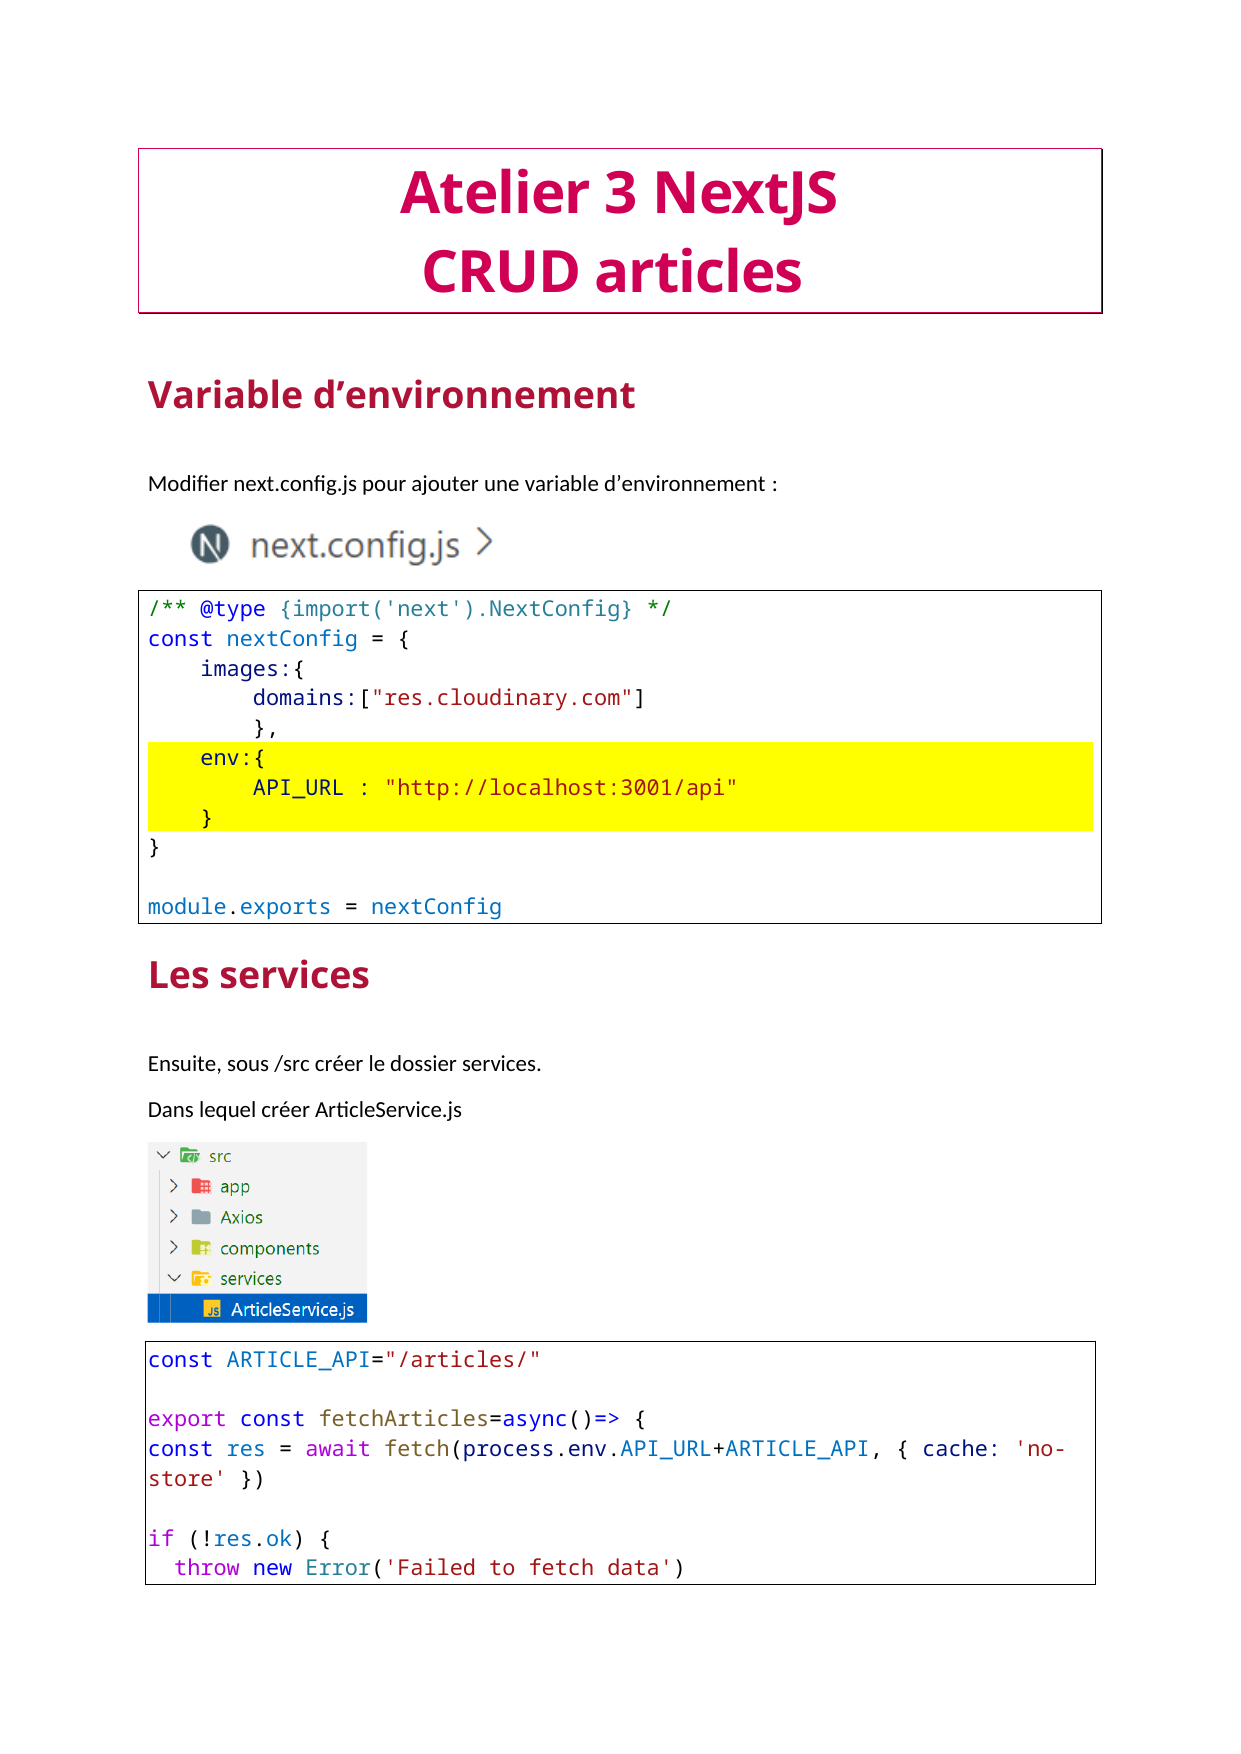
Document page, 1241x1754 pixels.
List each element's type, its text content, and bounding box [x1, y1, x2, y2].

text env:{ [148, 742, 1093, 772]
picture [147, 1142, 368, 1323]
text if (!res.ok) { [148, 1522, 1093, 1549]
text module.exports = nextConfig [139, 888, 1101, 923]
text export const fetchArticles=async()=> { [148, 1403, 1093, 1433]
text Dans lequel créer ArticleService.js [148, 1096, 1093, 1124]
text const res = await fetch(process.env.API_URL+ARTICLE_API, { cache: 'no-store' }) [148, 1433, 1093, 1493]
text }, [148, 712, 1093, 742]
text const ARTICLE_API="/articles/" [146, 1342, 1095, 1373]
text API_URL : "http://localhost:3001/api" [148, 772, 1093, 802]
text Modifier next.config.js pour ajouter une variable d’environnement : [148, 469, 1093, 497]
text } [148, 802, 1093, 831]
text Ensuite, sous /src créer le dossier services. [148, 1049, 1093, 1077]
text throw new Error('Failed to fetch data') [146, 1549, 1095, 1584]
text images:{ [148, 653, 1093, 682]
subtitle Variable d’environnement [148, 368, 1093, 419]
title Atelier 3 NextJS [139, 149, 1101, 227]
text domains:["res.cloudinary.com"] [148, 682, 1093, 712]
title CRUD articles [139, 227, 1101, 312]
text } [148, 831, 1093, 861]
text /** @type {import('next').NextConfig} */ [139, 591, 1101, 623]
text const nextConfig = { [148, 623, 1093, 653]
subtitle Les services [148, 949, 1093, 1000]
picture [147, 515, 498, 572]
